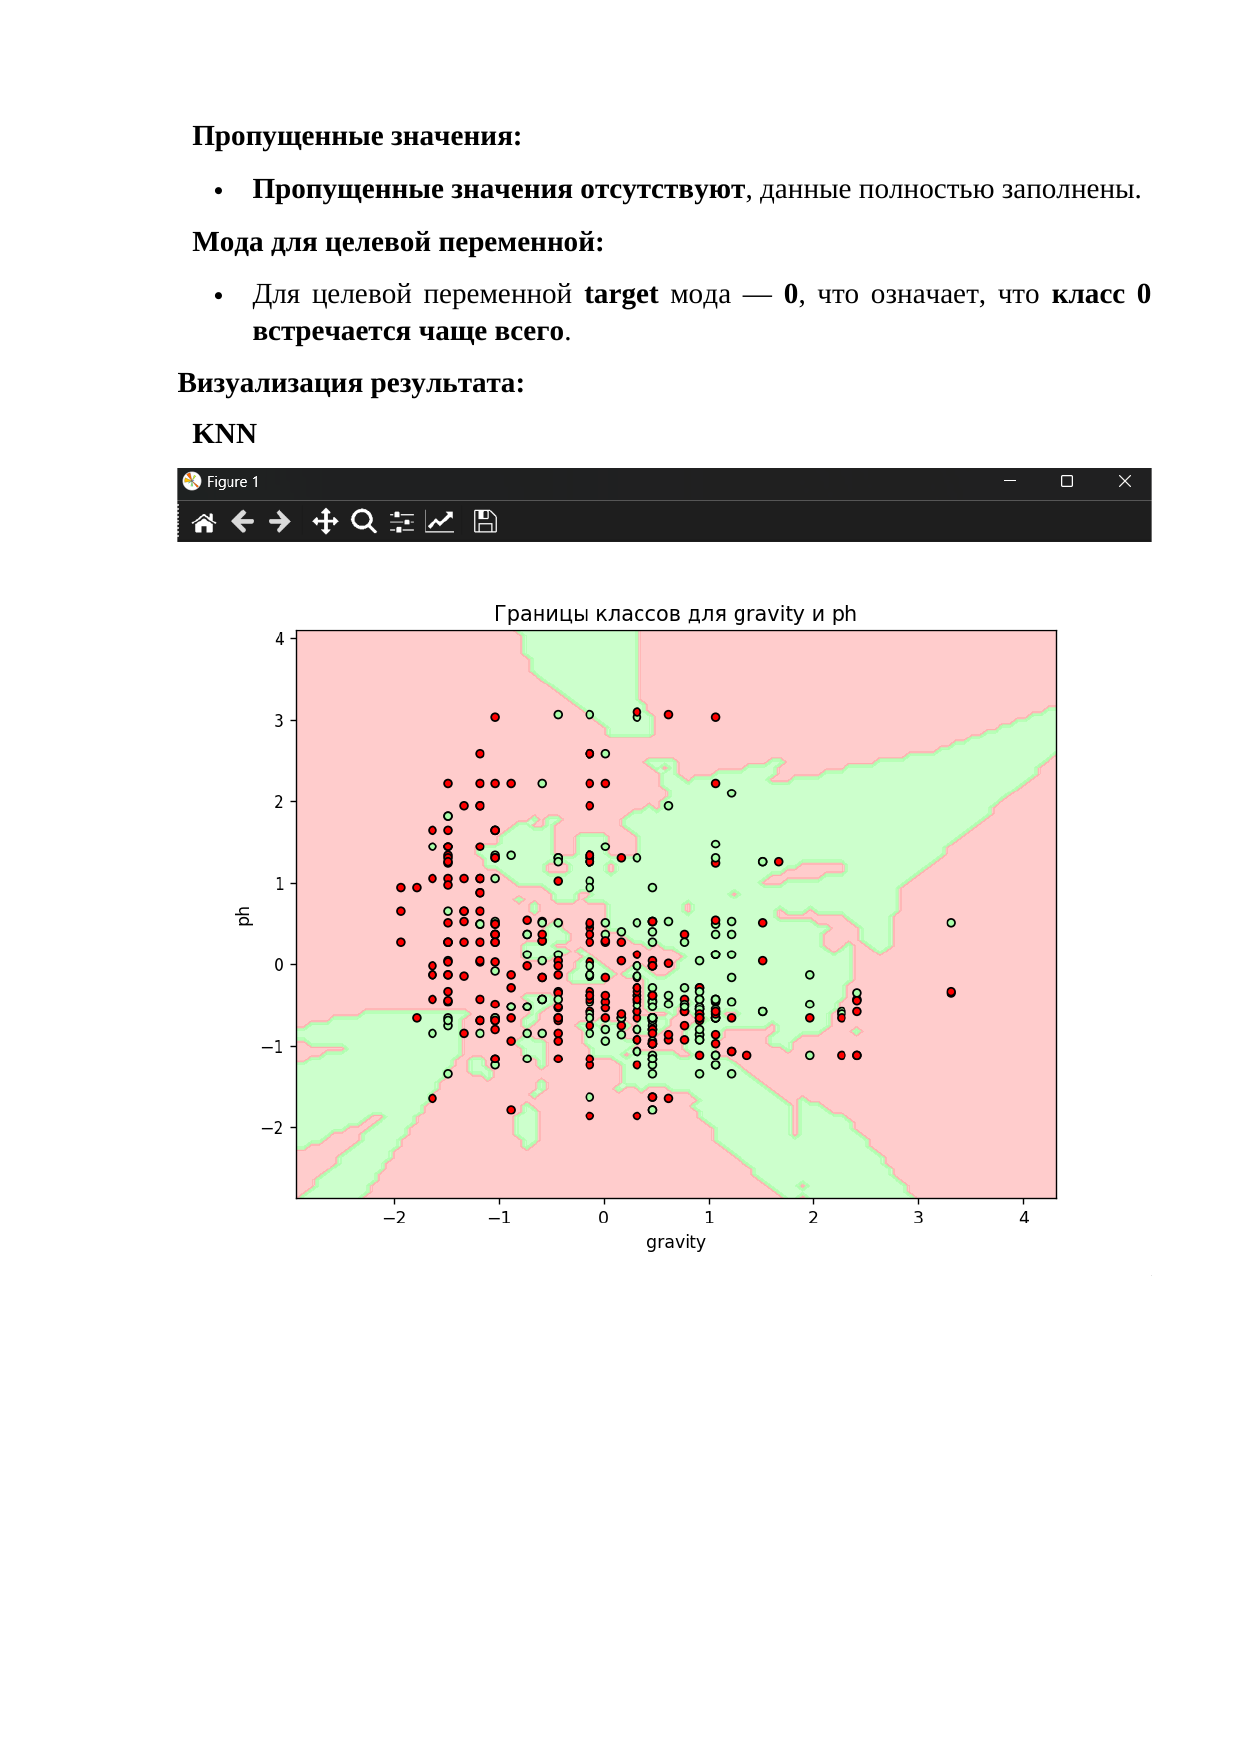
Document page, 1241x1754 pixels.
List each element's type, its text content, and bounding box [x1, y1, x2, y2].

text KNN [133, 416, 1152, 449]
text Пропущенные значения: [133, 118, 1152, 152]
list Для целевой переменной target мода — 0, что означает, что класс 0 встречается чаще всего. [215, 277, 1152, 346]
text Мода для целевой переменной: [133, 224, 1152, 257]
picture [177, 468, 1152, 1276]
subtitle Визуализация результата: [177, 366, 1152, 399]
list Пропущенные значения отсутствуют, данные полностью заполнены. [215, 171, 1152, 204]
